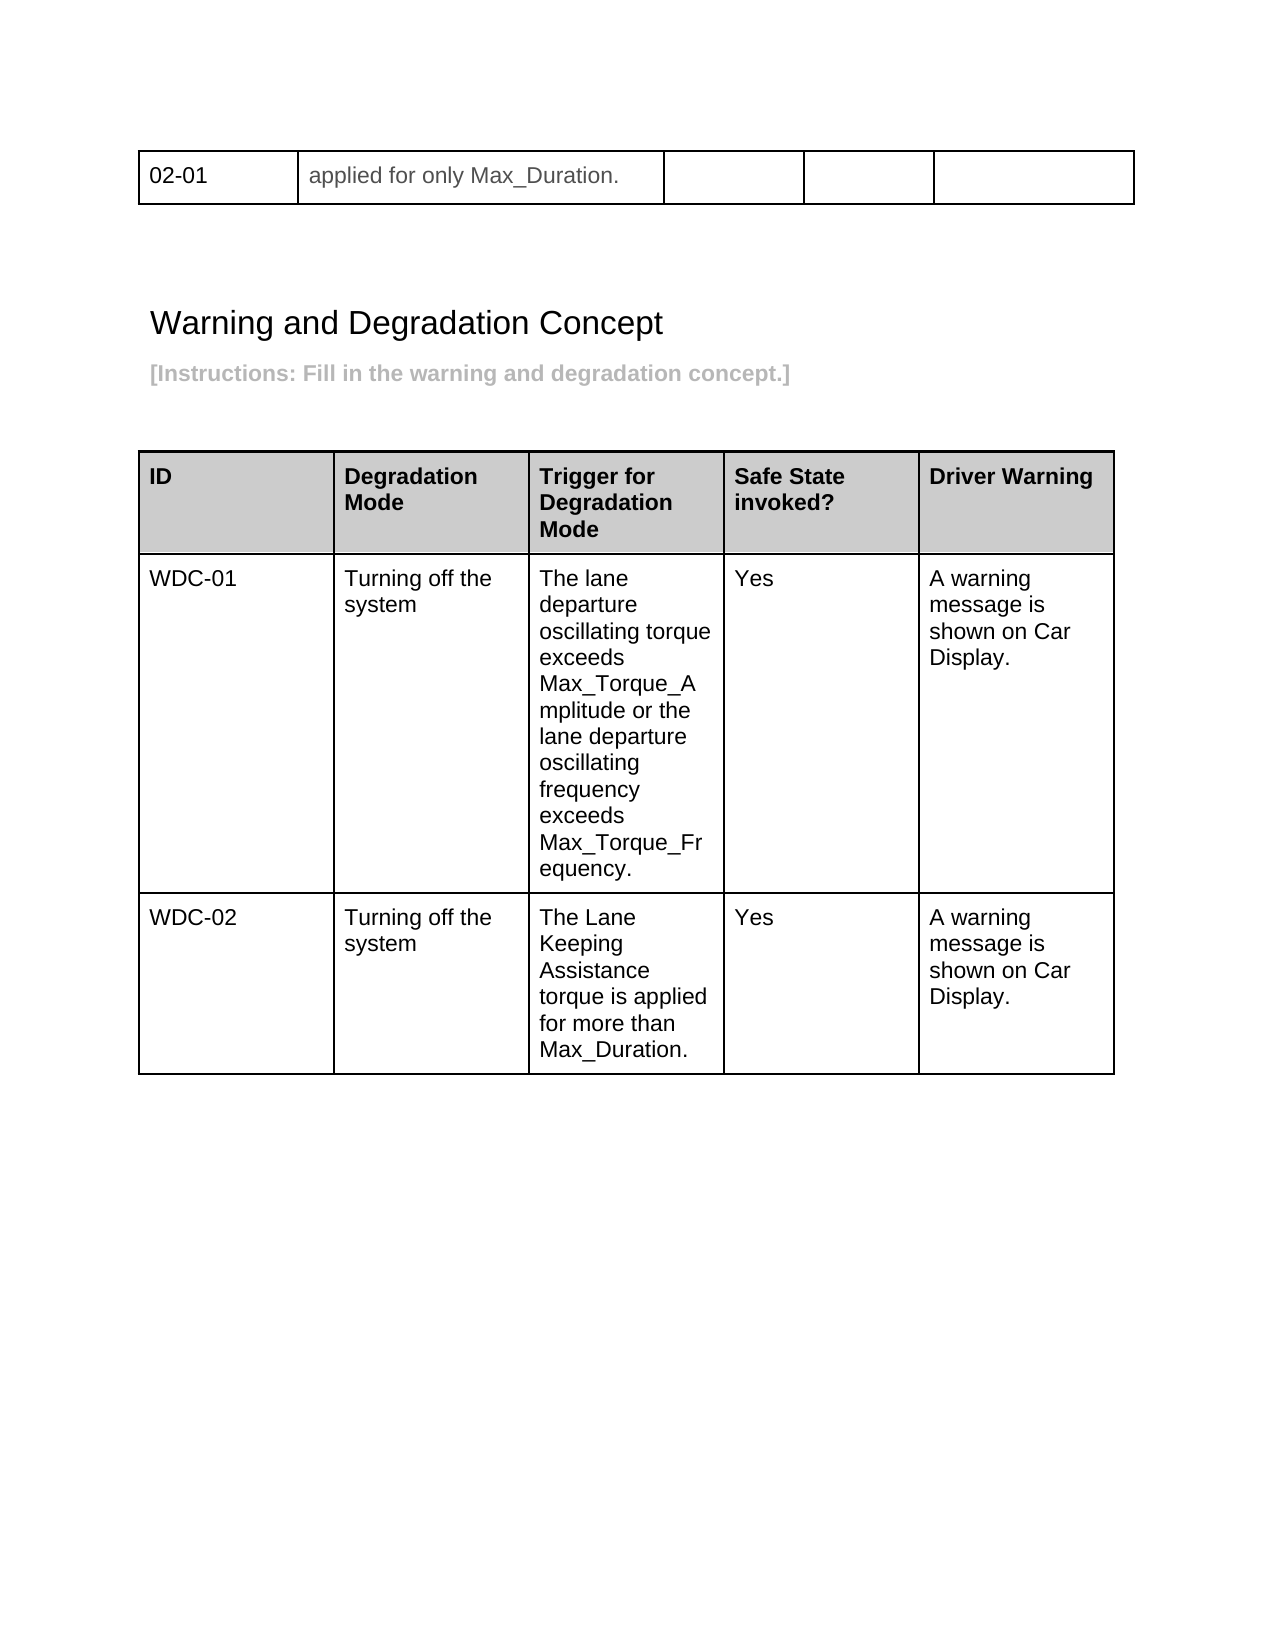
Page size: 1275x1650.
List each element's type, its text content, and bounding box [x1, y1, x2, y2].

table_cell Yes [725, 894, 918, 1073]
table_cell Turning off the system [335, 894, 528, 1073]
table_cell [935, 152, 1133, 203]
table_cell A warning message is shown on Car Display. [920, 555, 1113, 892]
table_cell A warning message is shown on Car Display. [920, 894, 1113, 1073]
table_header Driver Warning [920, 453, 1113, 552]
table_cell The lane departure oscillating torque exceeds Max_Torque_Amplitude or the lane departure oscillating frequency exceeds Max_Torque_Frequency. [530, 555, 723, 892]
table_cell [140, 152, 297, 203]
table_header ID [140, 453, 333, 552]
table_cell WDC-02 [140, 894, 333, 1073]
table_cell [299, 152, 663, 203]
table_cell The Lane Keeping Assistance torque is applied for more than Max_Duration. [530, 894, 723, 1073]
table_cell X [665, 152, 803, 203]
table_cell [805, 152, 933, 203]
table_cell Turning off the system [335, 555, 528, 892]
subtitle Warning and Degradation Concept [150, 303, 1125, 342]
table_cell WDC-01 [140, 555, 333, 892]
table_header Degradation Mode [335, 453, 528, 552]
table_cell Yes [725, 555, 918, 892]
table_header Trigger for Degradation Mode [530, 453, 723, 552]
table_header Safe State invoked? [725, 453, 918, 552]
text [Instructions: Fill in the warning and degradation concept.] [150, 360, 1125, 386]
